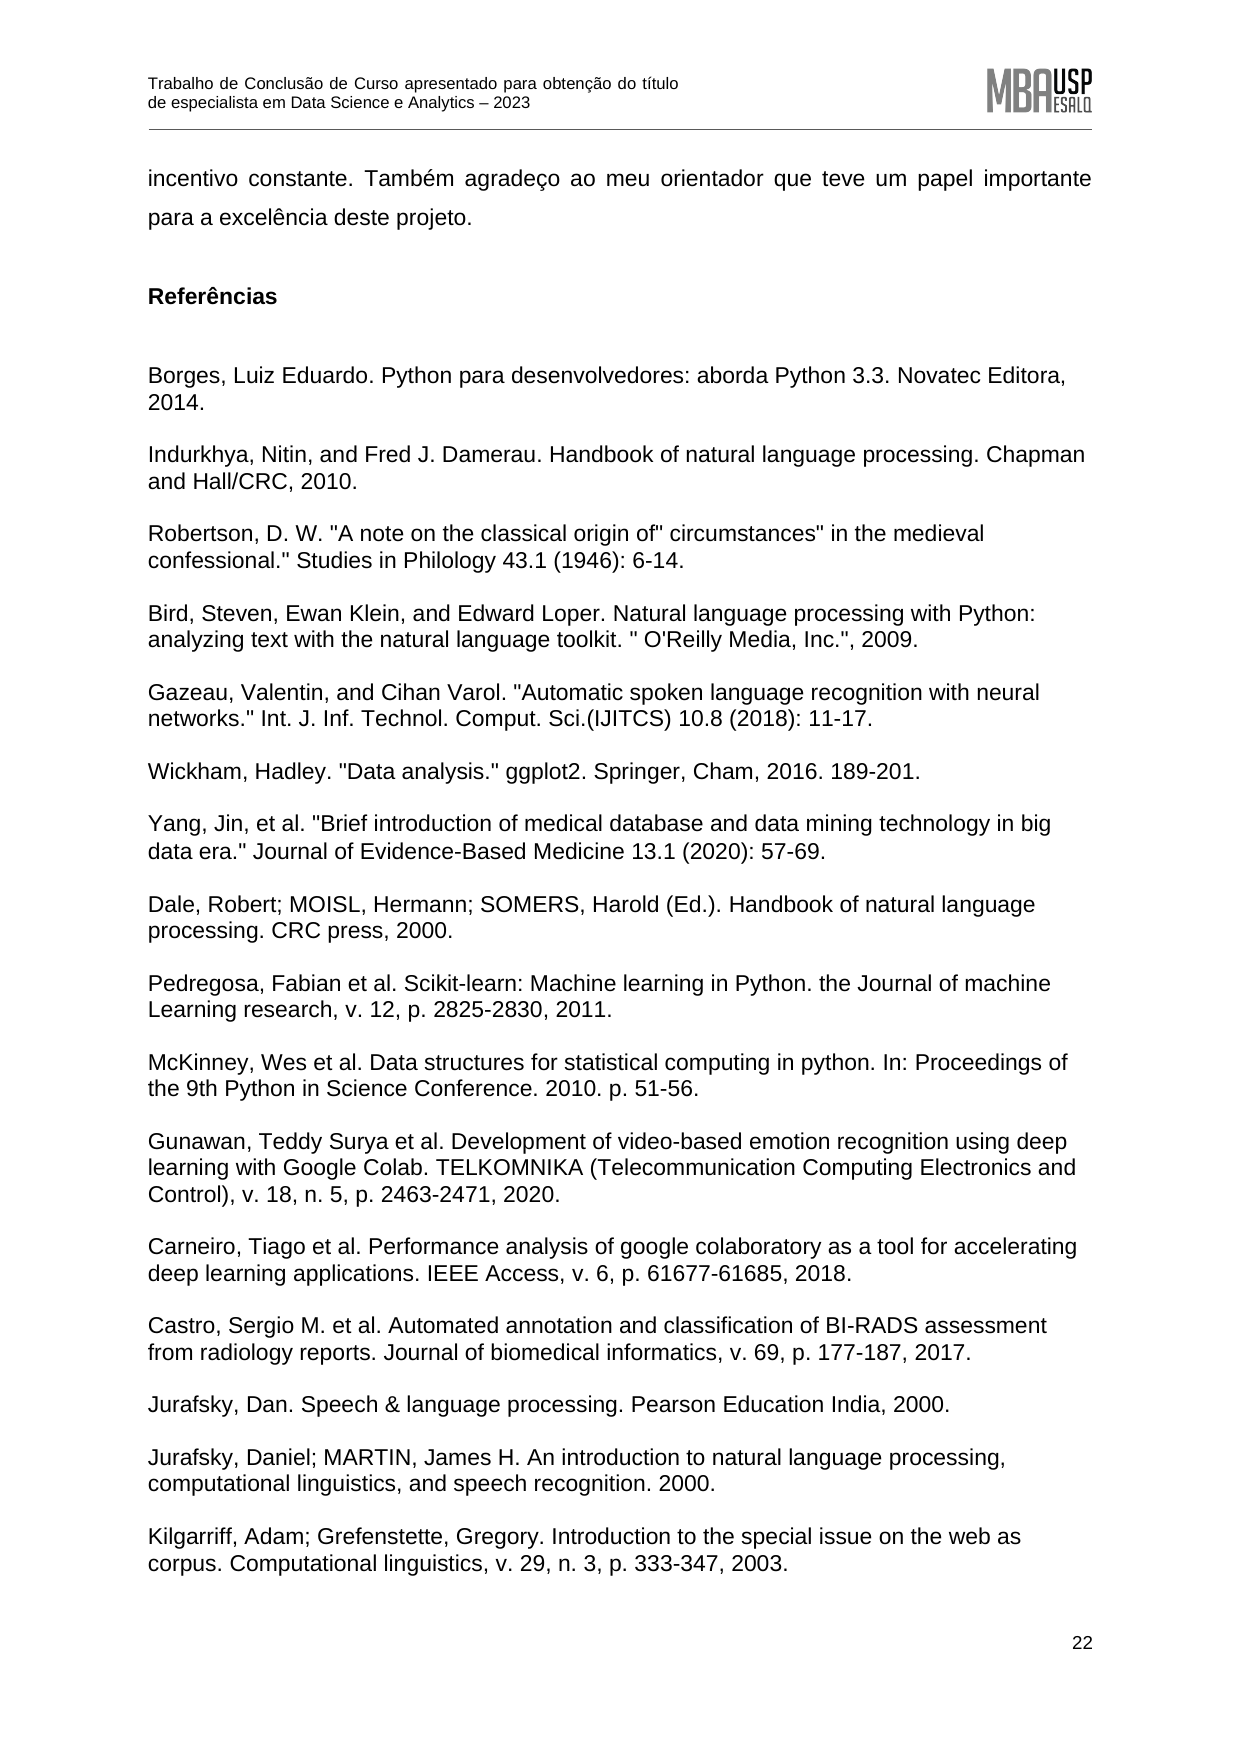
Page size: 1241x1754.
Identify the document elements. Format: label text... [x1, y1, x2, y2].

text Yang, Jin, et al. "Brief introduction of medical database and data mining technology in big data era." Journal of Evidence‐Based Medicine 13.1 (2020): 57-69. [148, 810, 1092, 864]
picture [984, 67, 1095, 114]
text Jurafsky, Dan. Speech & language processing. Pearson Education India, 2000. [148, 1391, 1092, 1418]
text Gunawan, Teddy Surya et al. Development of video-based emotion recognition using deep learning with Google Colab. TELKOMNIKA (Telecommunication Computing Electronics and Control), v. 18, n. 5, p. 2463-2471, 2020. [148, 1128, 1092, 1207]
text Bird, Steven, Ewan Klein, and Edward Loper. Natural language processing with Python: analyzing text with the natural language toolkit. " O'Reilly Media, Inc.", 2009. [148, 599, 1092, 652]
text Gazeau, Valentin, and Cihan Varol. "Automatic spoken language recognition with neural networks." Int. J. Inf. Technol. Comput. Sci.(IJITCS) 10.8 (2018): 11-17. [148, 678, 1092, 731]
text McKinney, Wes et al. Data structures for statistical computing in python. In: Proceedings of the 9th Python in Science Conference. 2010. p. 51-56. [148, 1049, 1092, 1101]
text Borges, Luiz Eduardo. Python para desenvolvedores: aborda Python 3.3. Novatec Editora, 2014. [148, 362, 1092, 415]
text Jurafsky, Daniel; MARTIN, James H. An introduction to natural language processing, computational linguistics, and speech recognition. 2000. [148, 1444, 1092, 1497]
text Wickham, Hadley. "Data analysis." ggplot2. Springer, Cham, 2016. 189-201. [148, 758, 1092, 784]
text Robertson, D. W. "A note on the classical origin of" circumstances" in the medieval confessional." Studies in Philology 43.1 (1946): 6-14. [148, 520, 1092, 573]
text Referências [148, 283, 1092, 310]
text Indurkhya, Nitin, and Fred J. Damerau. Handbook of natural language processing. Chapman and Hall/CRC, 2010. [148, 441, 1092, 494]
text Dale, Robert; MOISL, Hermann; SOMERS, Harold (Ed.). Handbook of natural language processing. CRC press, 2000. [148, 891, 1092, 943]
text Pedregosa, Fabian et al. Scikit-learn: Machine learning in Python. the Journal of machine Learning research, v. 12, p. 2825-2830, 2011. [148, 970, 1092, 1022]
